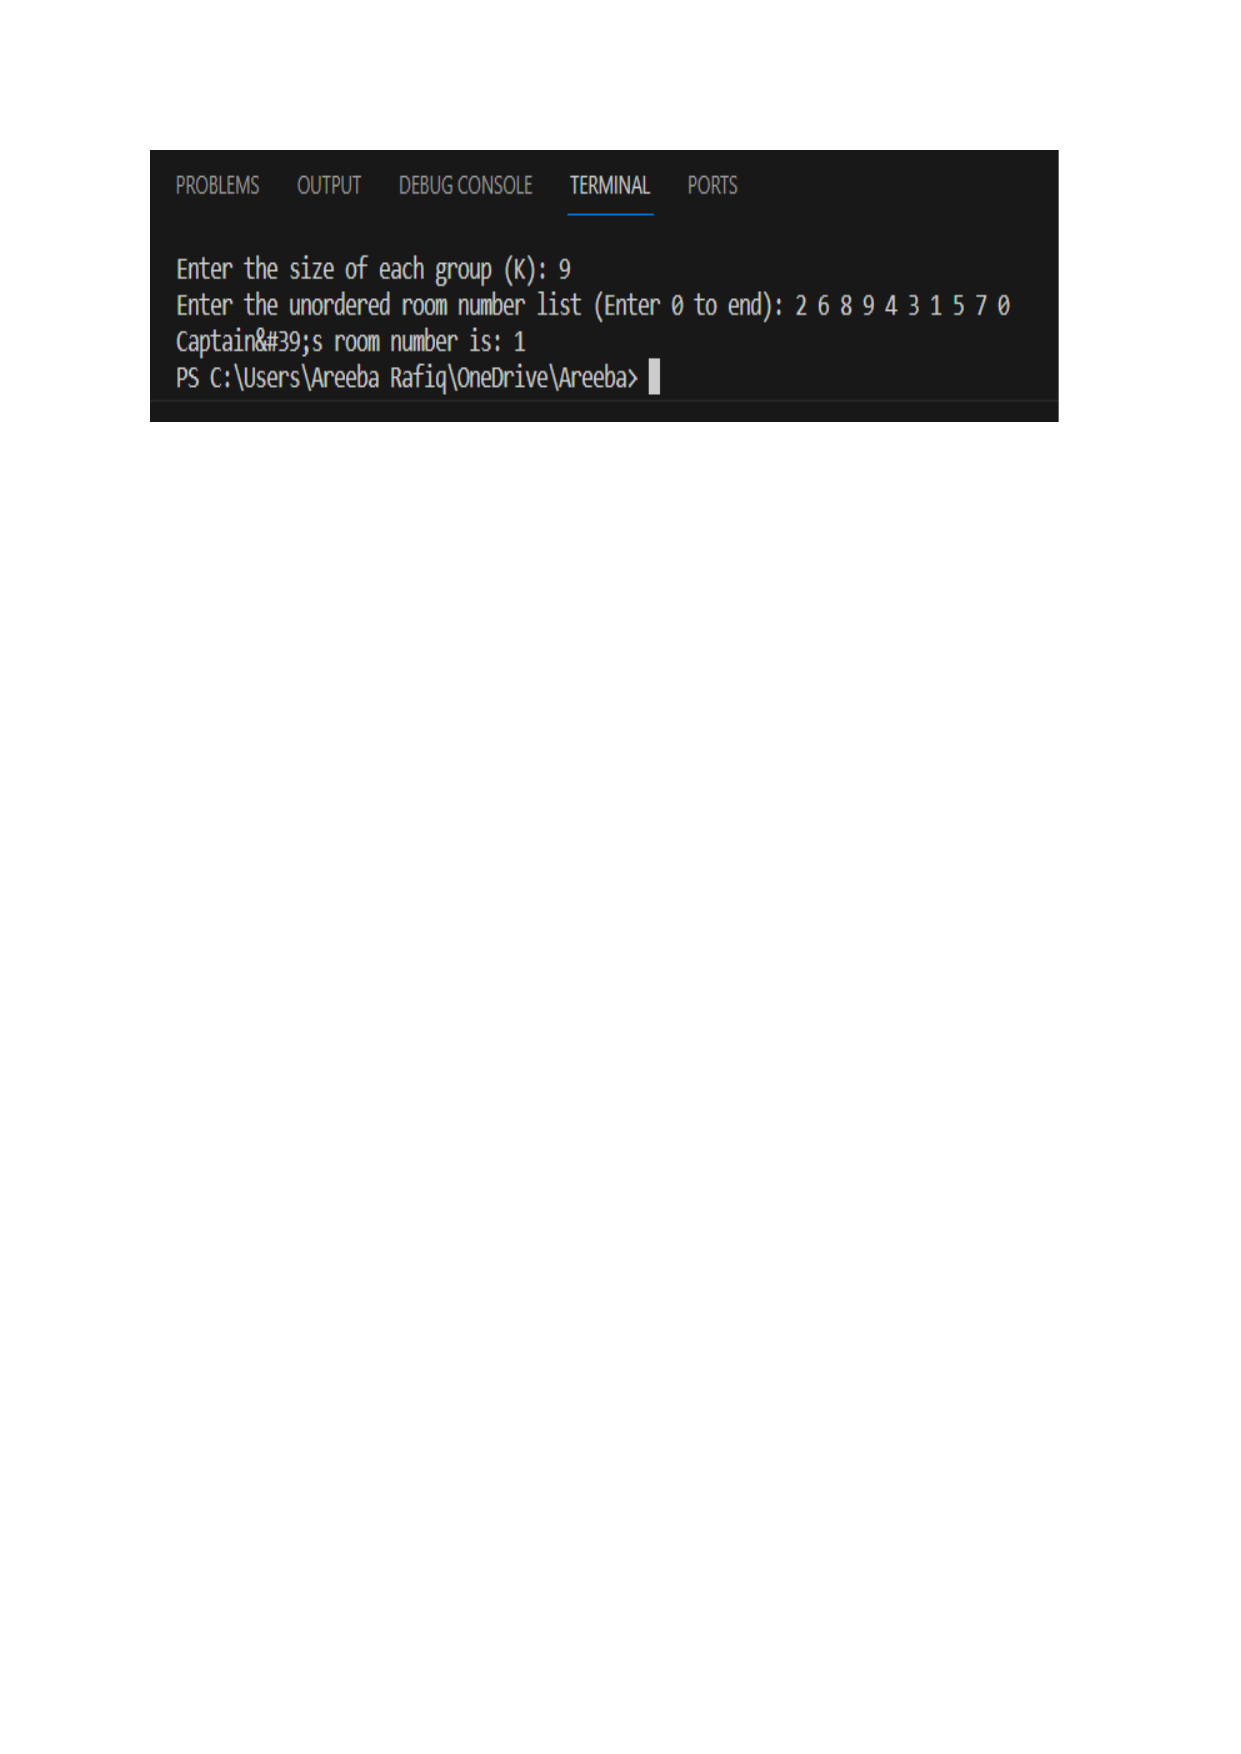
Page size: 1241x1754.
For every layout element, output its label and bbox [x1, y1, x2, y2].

picture [150, 150, 1059, 422]
